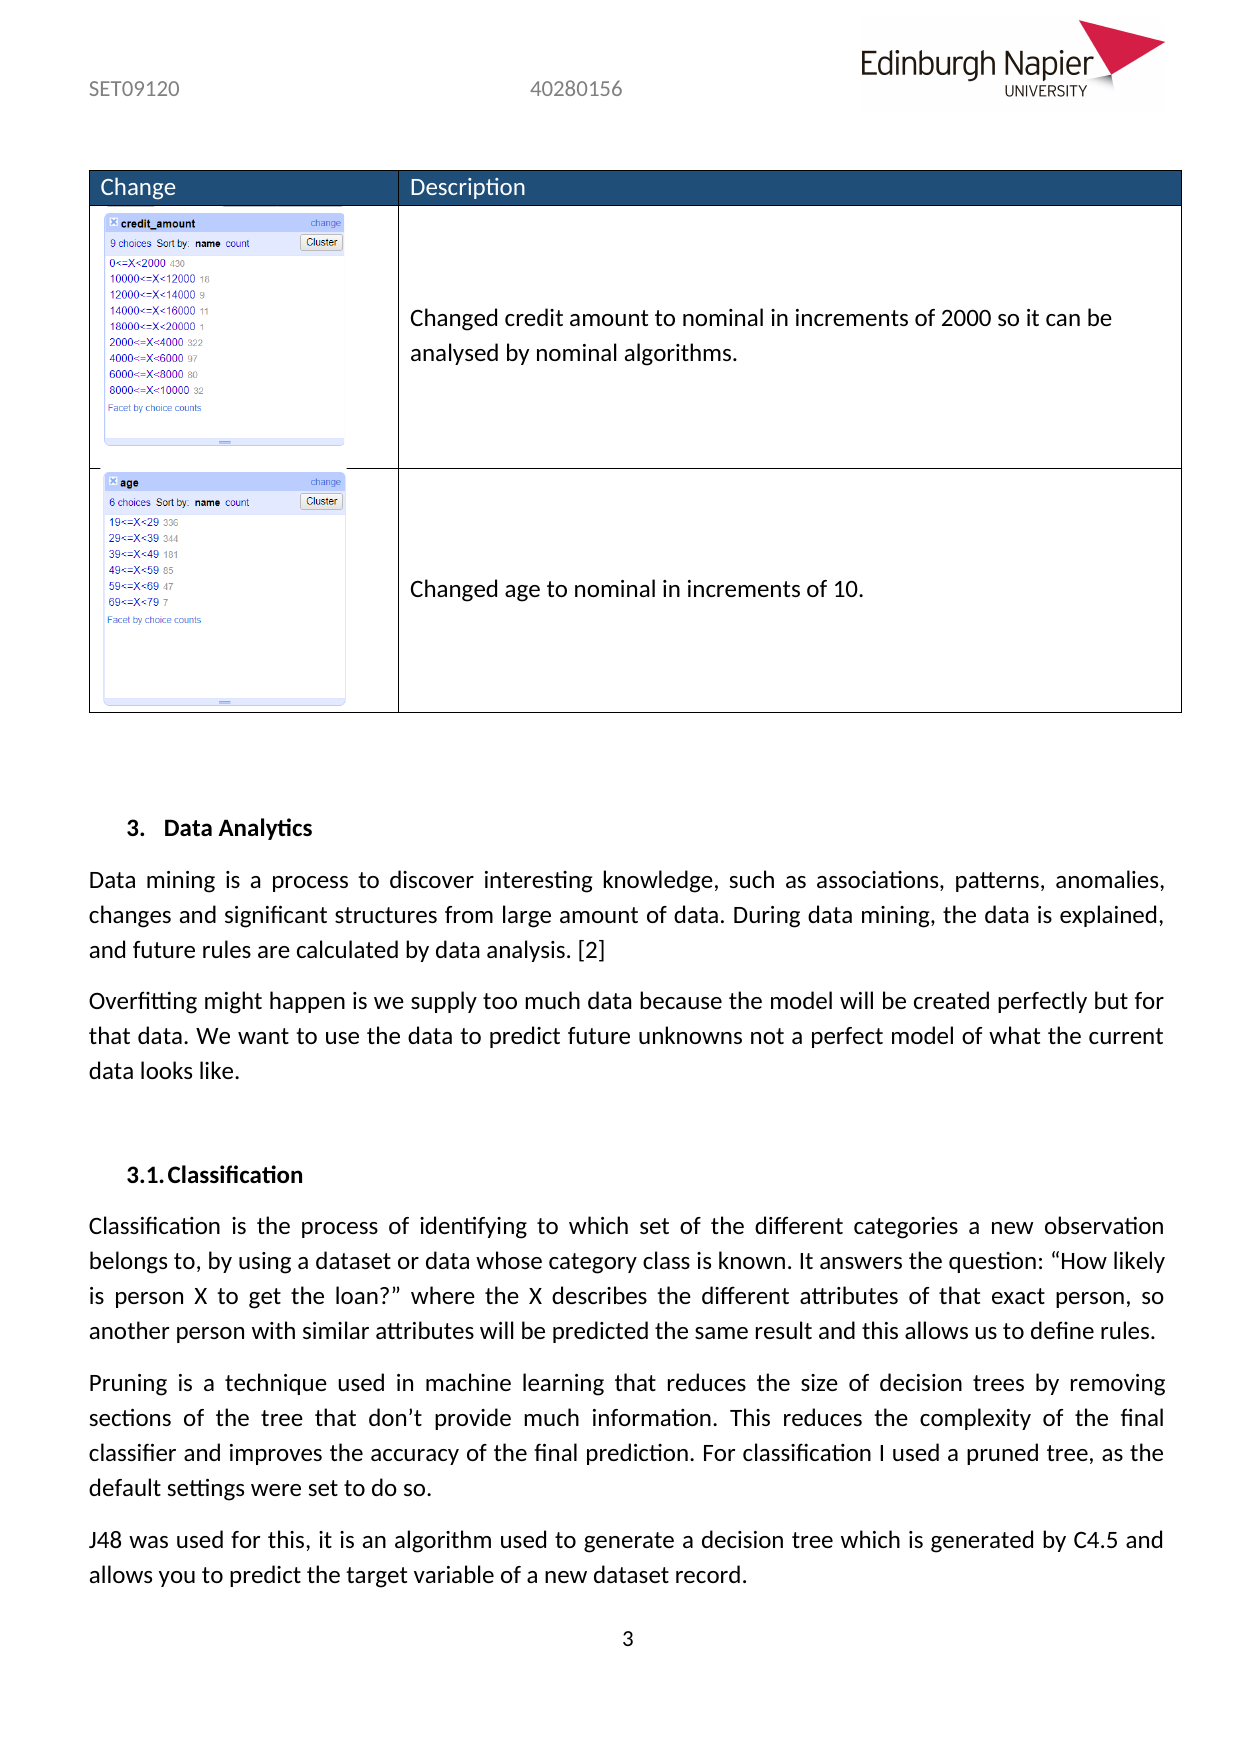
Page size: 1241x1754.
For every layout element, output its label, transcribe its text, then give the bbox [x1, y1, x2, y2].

table_cell Changed credit amount to nominal in increments of 2000 so it can be analysed by nominal algorithms. [399, 206, 1181, 467]
table_cell [90, 469, 398, 712]
text J48 was used for this, it is an algorithm used to generate a decision tree which is generated by C4.5 and allows you to predict the target variable of a new dataset record. [89, 1524, 1167, 1589]
table_cell Changed age to nominal in increments of 10. [399, 469, 1181, 712]
table_cell [90, 206, 398, 467]
text Pruning is a technique used in machine learning that reduces the size of decision trees by removing sections of the tree that don’t provide much information. This reduces the complexity of the final classifier and improves the accuracy of the final prediction. For classification I used a pruned tree, as the default settings were set to do so. [89, 1367, 1167, 1503]
table_header Description [399, 171, 1181, 205]
text Classification is the process of identifying to which set of the different categories a new observation belongs to, by using a dataset or data whose category class is known. It answers the question: “How likely is person X to get the loan?” where the X describes the different attributes of that exact person, so another person with similar attributes will be predicted the same result and this allows us to define rules. [89, 1211, 1167, 1346]
picture [860, 17, 1167, 112]
picture [100, 468, 347, 709]
list Classification [126, 1159, 1167, 1189]
text Data mining is a process to discover interesting knowledge, such as associations, patterns, anomalies, changes and significant structures from large amount of data. During data mining, the data is explained, and future rules are calculated by data analysis. [2] [89, 864, 1167, 964]
text Overfitting might happen is we supply too much data because the model will be created perfectly but for that data. We want to use the data to predict future unknowns not a perfect model of what the current data looks like. [89, 986, 1167, 1086]
picture [100, 206, 345, 454]
table_header Change [90, 171, 398, 205]
list Data Analytics [126, 812, 1167, 843]
